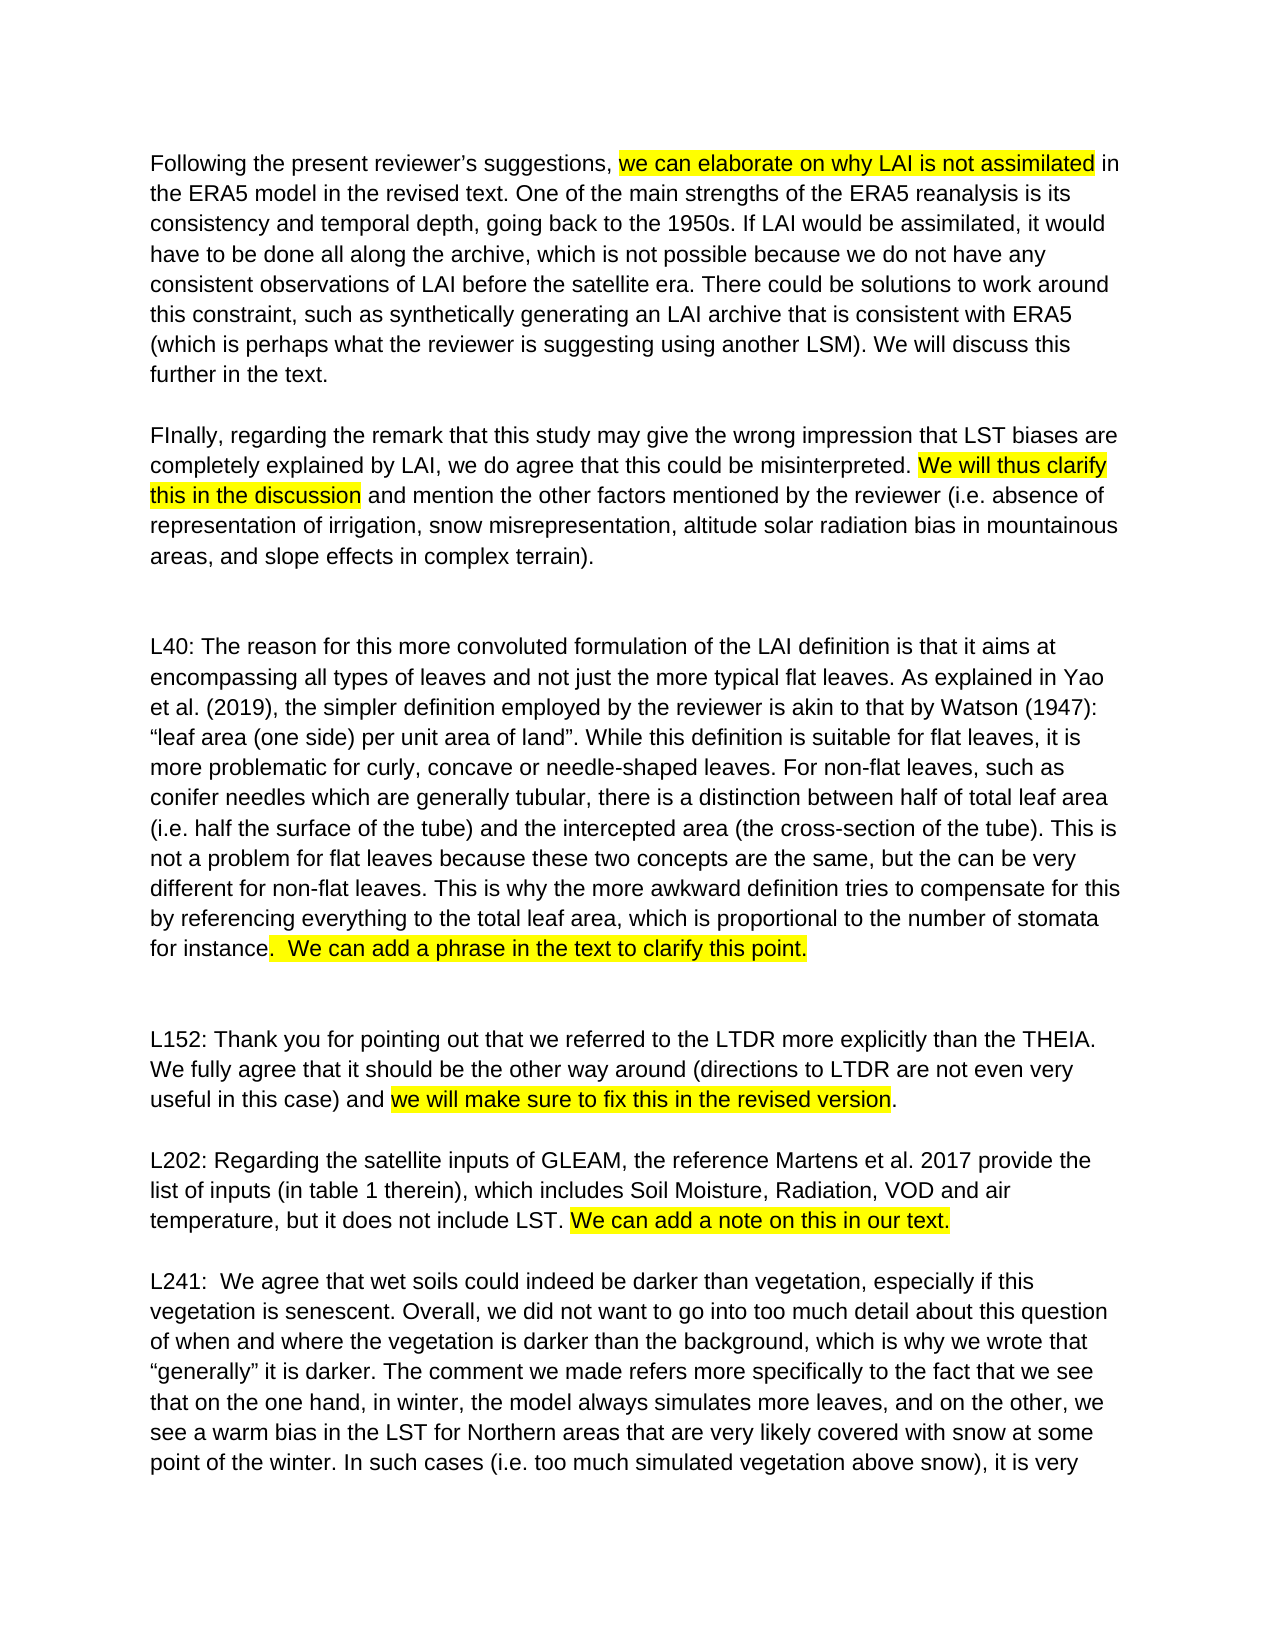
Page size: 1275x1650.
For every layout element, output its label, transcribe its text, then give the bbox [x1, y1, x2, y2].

text Following the present reviewer’s suggestions, we can elaborate on why LAI is not assimilated in the ERA5 model in the revised text. One of the main strengths of the ERA5 reanalysis is its consistency and temporal depth, going back to the 1950s. If LAI would be assimilated, it would have to be done all along the archive, which is not possible because we do not have any consistent observations of LAI before the satellite era. There could be solutions to work around this constraint, such as synthetically generating an LAI archive that is consistent with ERA5 (which is perhaps what the reviewer is suggesting using another LSM). We will discuss this further in the text. [150, 150, 1125, 388]
text L202: Regarding the satellite inputs of GLEAM, the reference Martens et al. 2017 provide the list of inputs (in table 1 therein), which includes Soil Moisture, Radiation, VOD and air temperature, but it does not include LST. We can add a note on this in our text. [150, 1147, 1125, 1234]
text L152: Thank you for pointing out that we referred to the LTDR more explicitly than the THEIA. We fully agree that it should be the other way around (directions to LTDR are not even very useful in this case) and we will make sure to fix this in the revised version. [150, 1026, 1125, 1113]
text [150, 1268, 1125, 1475]
text FInally, regarding the remark that this study may give the wrong impression that LST biases are completely explained by LAI, we do agree that this could be misinterpreted. We will thus clarify this in the discussion and mention the other factors mentioned by the reviewer (i.e. absence of representation of irrigation, snow misrepresentation, altitude solar radiation bias in mountainous areas, and slope effects in complex terrain). [150, 422, 1125, 569]
text L40: The reason for this more convoluted formulation of the LAI definition is that it aims at encompassing all types of leaves and not just the more typical flat leaves. As explained in Yao et al. (2019), the simpler definition employed by the reviewer is akin to that by Watson (1947): “leaf area (one side) per unit area of land”. While this definition is suitable for flat leaves, it is more problematic for curly, concave or needle-shaped leaves. For non-flat leaves, such as conifer needles which are generally tubular, there is a distinction between half of total leaf area (i.e. half the surface of the tube) and the intercepted area (the cross-section of the tube). This is not a problem for flat leaves because these two concepts are the same, but the can be very different for non-flat leaves. This is why the more awkward definition tries to compensate for this by referencing everything to the total leaf area, which is proportional to the number of stomata for instance. We can add a phrase in the text to clarify this point. [150, 633, 1125, 962]
